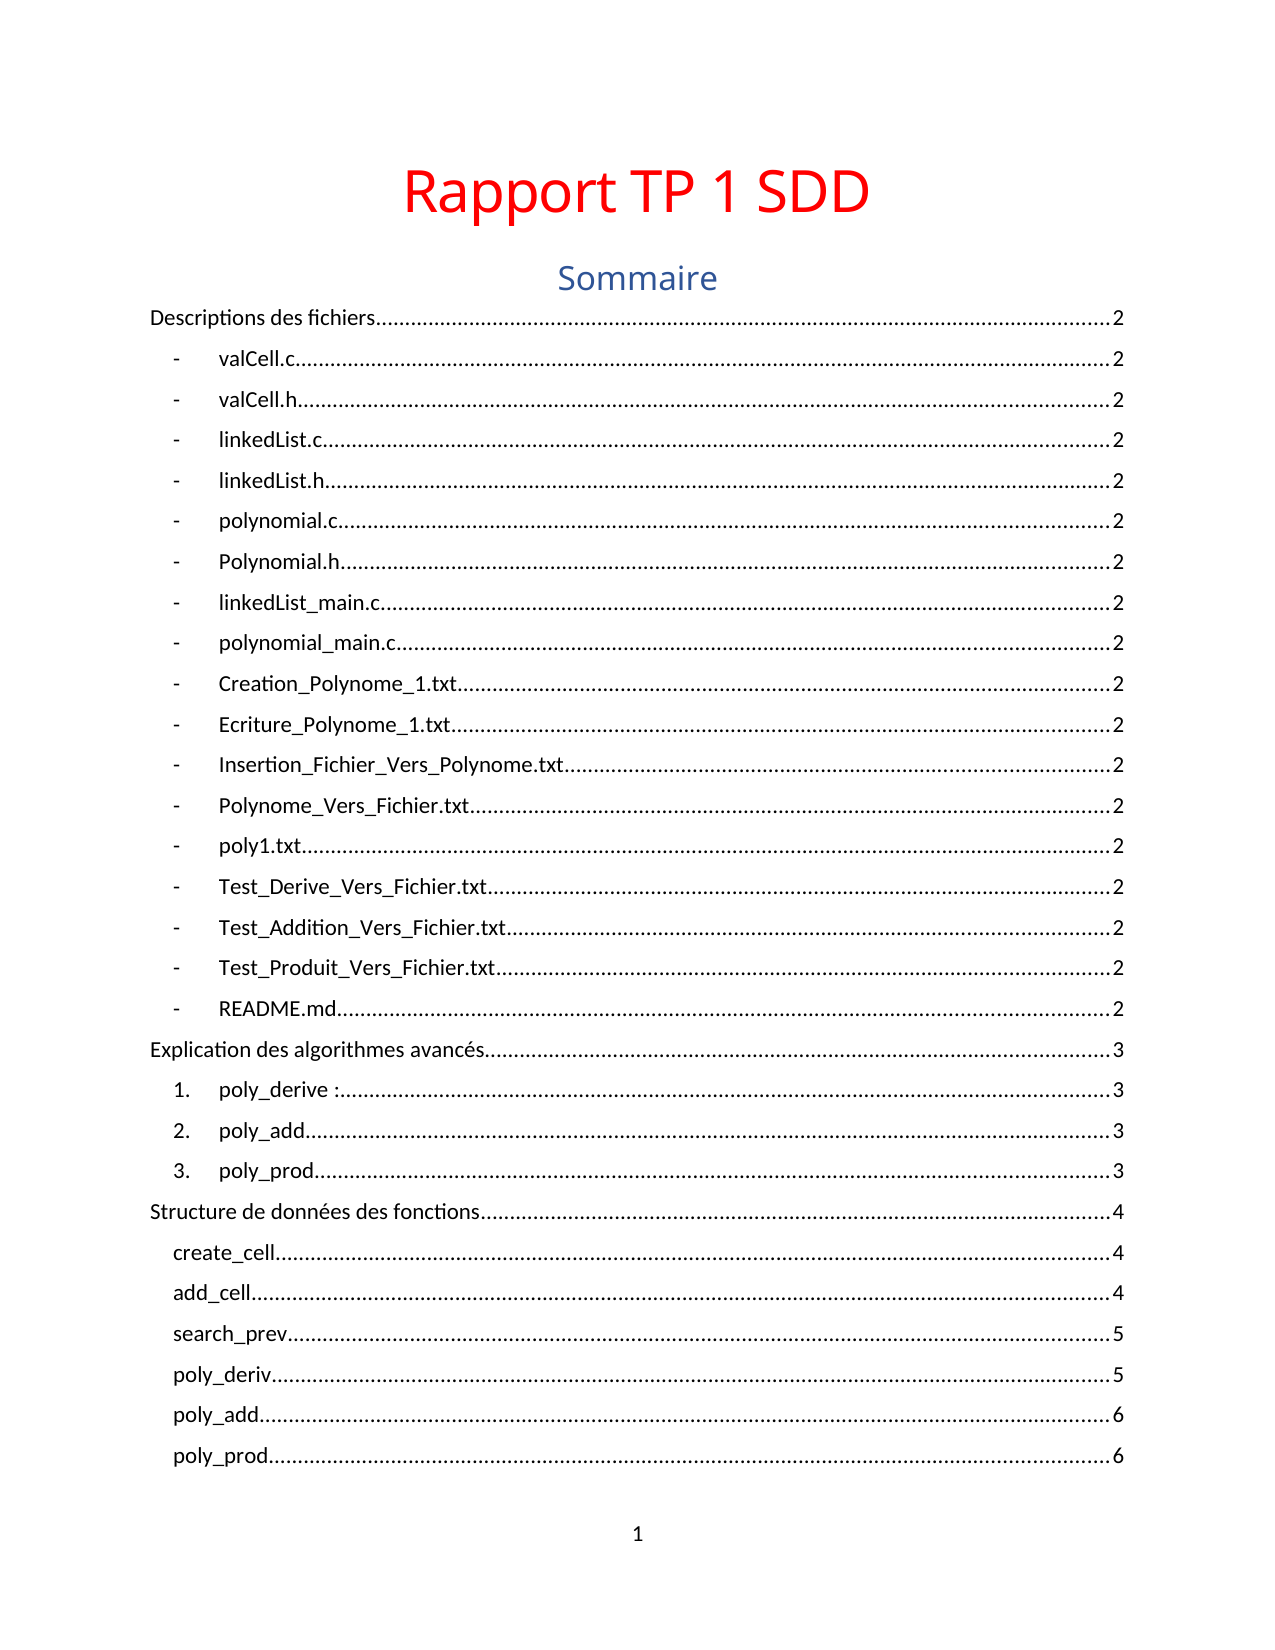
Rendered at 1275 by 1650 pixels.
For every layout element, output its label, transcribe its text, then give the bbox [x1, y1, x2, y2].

title Rapport TP 1 SDD [150, 150, 1125, 229]
